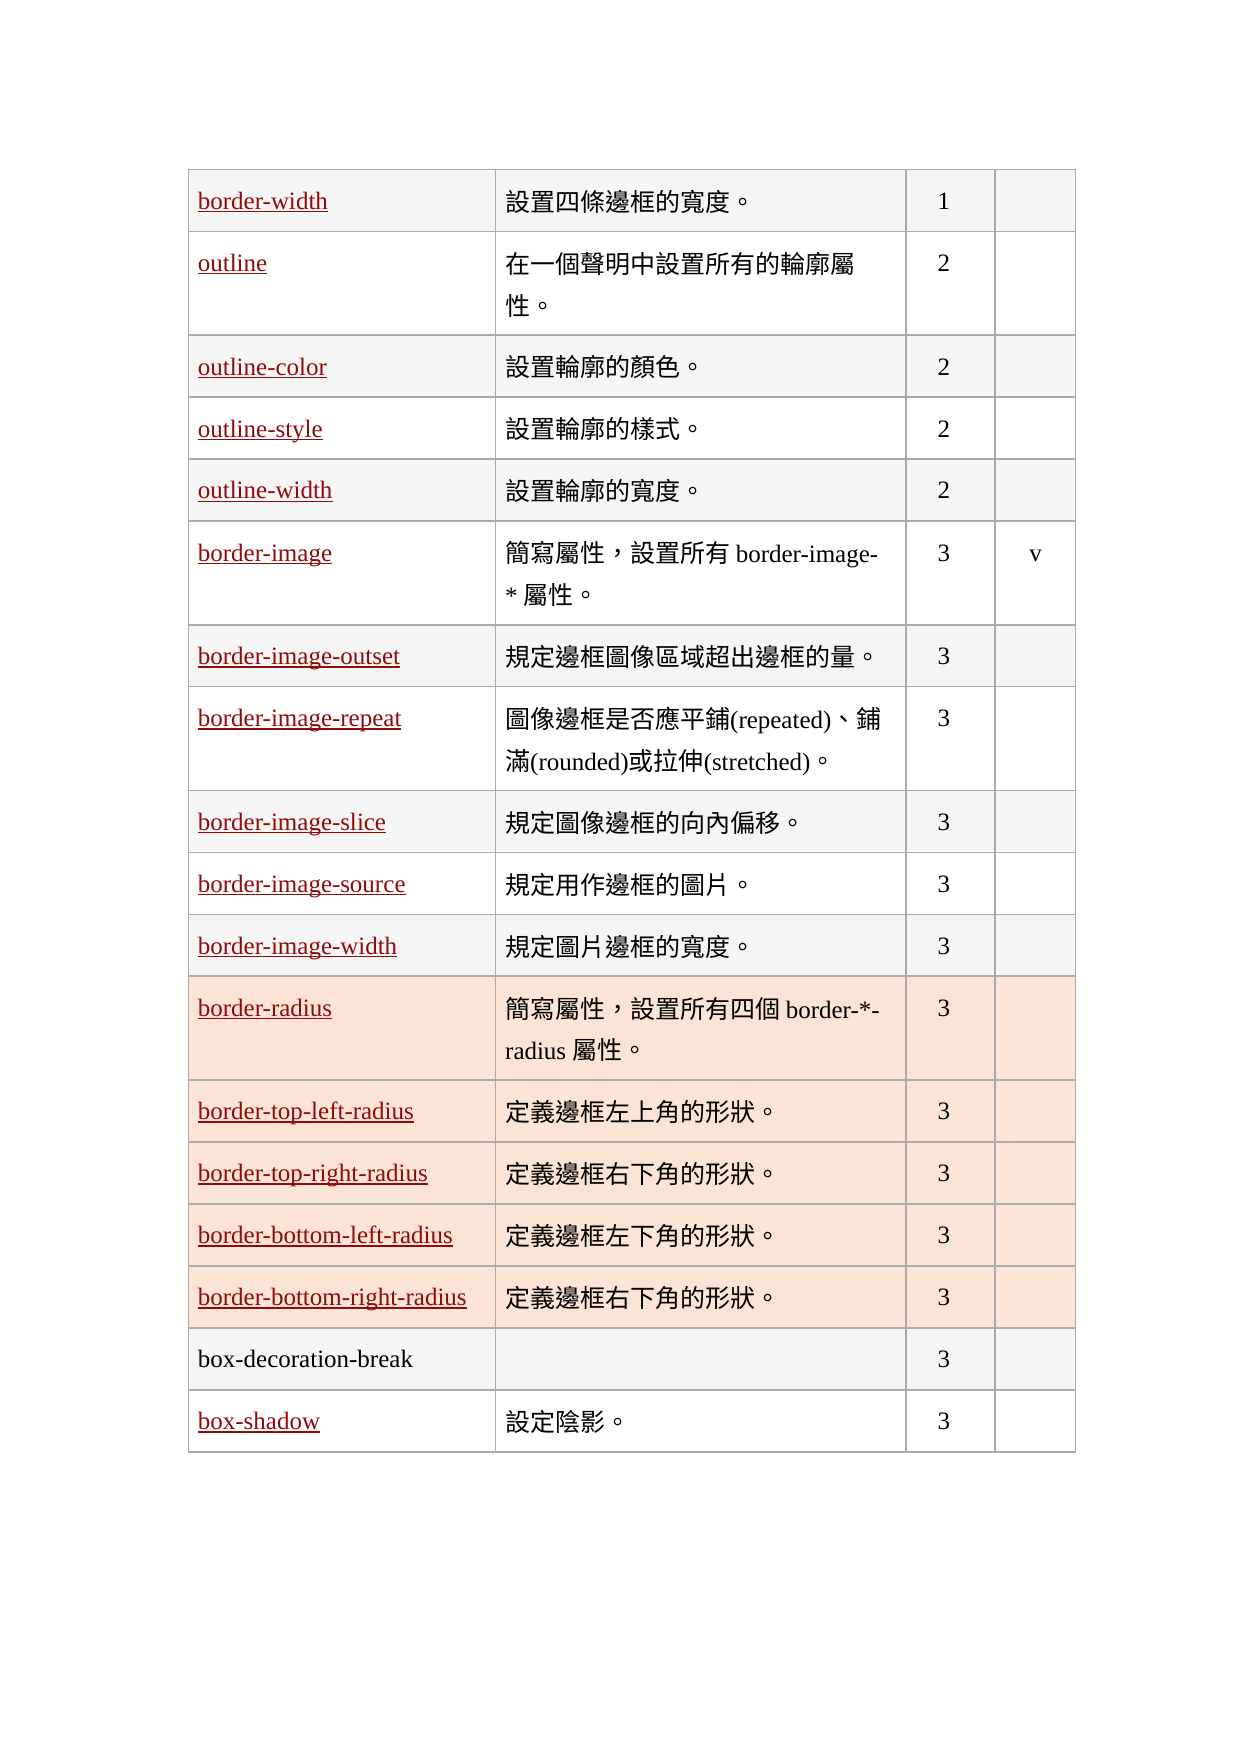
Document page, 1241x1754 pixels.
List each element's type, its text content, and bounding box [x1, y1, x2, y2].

table_cell 2 [907, 232, 994, 334]
table_cell [996, 977, 1075, 1079]
table_cell 3 [907, 1205, 994, 1265]
table_cell 簡寫屬性，設置所有 border-image-* 屬性。 [496, 522, 905, 624]
table_cell [996, 626, 1075, 686]
table_cell 3 [907, 687, 994, 789]
table_cell border-image-source [189, 853, 495, 913]
table_cell 2 [907, 336, 994, 396]
table_cell 1 [907, 170, 994, 231]
table_cell border-radius [189, 977, 495, 1079]
table_cell 3 [907, 977, 994, 1079]
table_cell 設置輪廓的寬度。 [496, 460, 905, 520]
table_cell 簡寫屬性，設置所有四個 border-*-radius 屬性。 [496, 977, 905, 1079]
table_cell 定義邊框左上角的形狀。 [496, 1081, 905, 1141]
table_cell border-bottom-right-radius [189, 1267, 495, 1327]
table_cell [996, 1329, 1075, 1389]
table_cell 設置輪廓的顏色。 [496, 336, 905, 396]
table_cell border-image-repeat [189, 687, 495, 789]
table_cell 2 [907, 398, 994, 458]
table_cell outline-style [189, 398, 495, 458]
table_cell [996, 1205, 1075, 1265]
table_cell 規定圖片邊框的寬度。 [496, 915, 905, 975]
table_cell 規定圖像邊框的向內偏移。 [496, 791, 905, 851]
table_cell v [996, 522, 1075, 624]
table_cell [996, 791, 1075, 851]
table_cell border-width [189, 170, 495, 231]
table_cell 3 [907, 791, 994, 851]
table_cell 定義邊框右下角的形狀。 [496, 1267, 905, 1327]
table_cell 定義邊框右下角的形狀。 [496, 1143, 905, 1203]
table_cell 設定陰影。 [496, 1391, 905, 1451]
table_cell [996, 1391, 1075, 1451]
table_cell [996, 853, 1075, 913]
table_cell border-top-right-radius [189, 1143, 495, 1203]
table_cell [496, 1329, 905, 1389]
table_cell box-decoration-break [189, 1329, 495, 1389]
table_cell [996, 170, 1075, 231]
table_cell 2 [907, 460, 994, 520]
table_cell 3 [907, 522, 994, 624]
table_cell outline-width [189, 460, 495, 520]
table_cell 3 [907, 1143, 994, 1203]
table_cell 設置輪廓的樣式。 [496, 398, 905, 458]
table_cell outline-color [189, 336, 495, 396]
table_cell 3 [907, 853, 994, 913]
table_cell border-image-slice [189, 791, 495, 851]
table_cell [996, 1143, 1075, 1203]
table_cell 定義邊框左下角的形狀。 [496, 1205, 905, 1265]
table_cell box-shadow [189, 1391, 495, 1451]
table_cell [996, 1267, 1075, 1327]
table_cell border-image-width [189, 915, 495, 975]
table_cell [996, 687, 1075, 789]
table_cell 在一個聲明中設置所有的輪廓屬性。 [496, 232, 905, 334]
table_cell [996, 232, 1075, 334]
table_cell [996, 336, 1075, 396]
table_cell border-image-outset [189, 626, 495, 686]
table_cell outline [189, 232, 495, 334]
table_cell [996, 915, 1075, 975]
table_cell border-bottom-left-radius [189, 1205, 495, 1265]
table_cell 圖像邊框是否應平鋪(repeated)、鋪滿(rounded)或拉伸(stretched)。 [496, 687, 905, 789]
table_cell 規定邊框圖像區域超出邊框的量。 [496, 626, 905, 686]
table_cell border-image [189, 522, 495, 624]
table_cell 3 [907, 1267, 994, 1327]
table_cell 3 [907, 1081, 994, 1141]
table_cell 3 [907, 1391, 994, 1451]
table_cell 3 [907, 915, 994, 975]
table_cell [996, 1081, 1075, 1141]
table_cell [996, 398, 1075, 458]
table_cell border-top-left-radius [189, 1081, 495, 1141]
table_cell 3 [907, 1329, 994, 1389]
table_cell 設置四條邊框的寬度。 [496, 170, 905, 231]
table_cell [996, 460, 1075, 520]
table_cell 3 [907, 626, 994, 686]
table_cell 規定用作邊框的圖片。 [496, 853, 905, 913]
